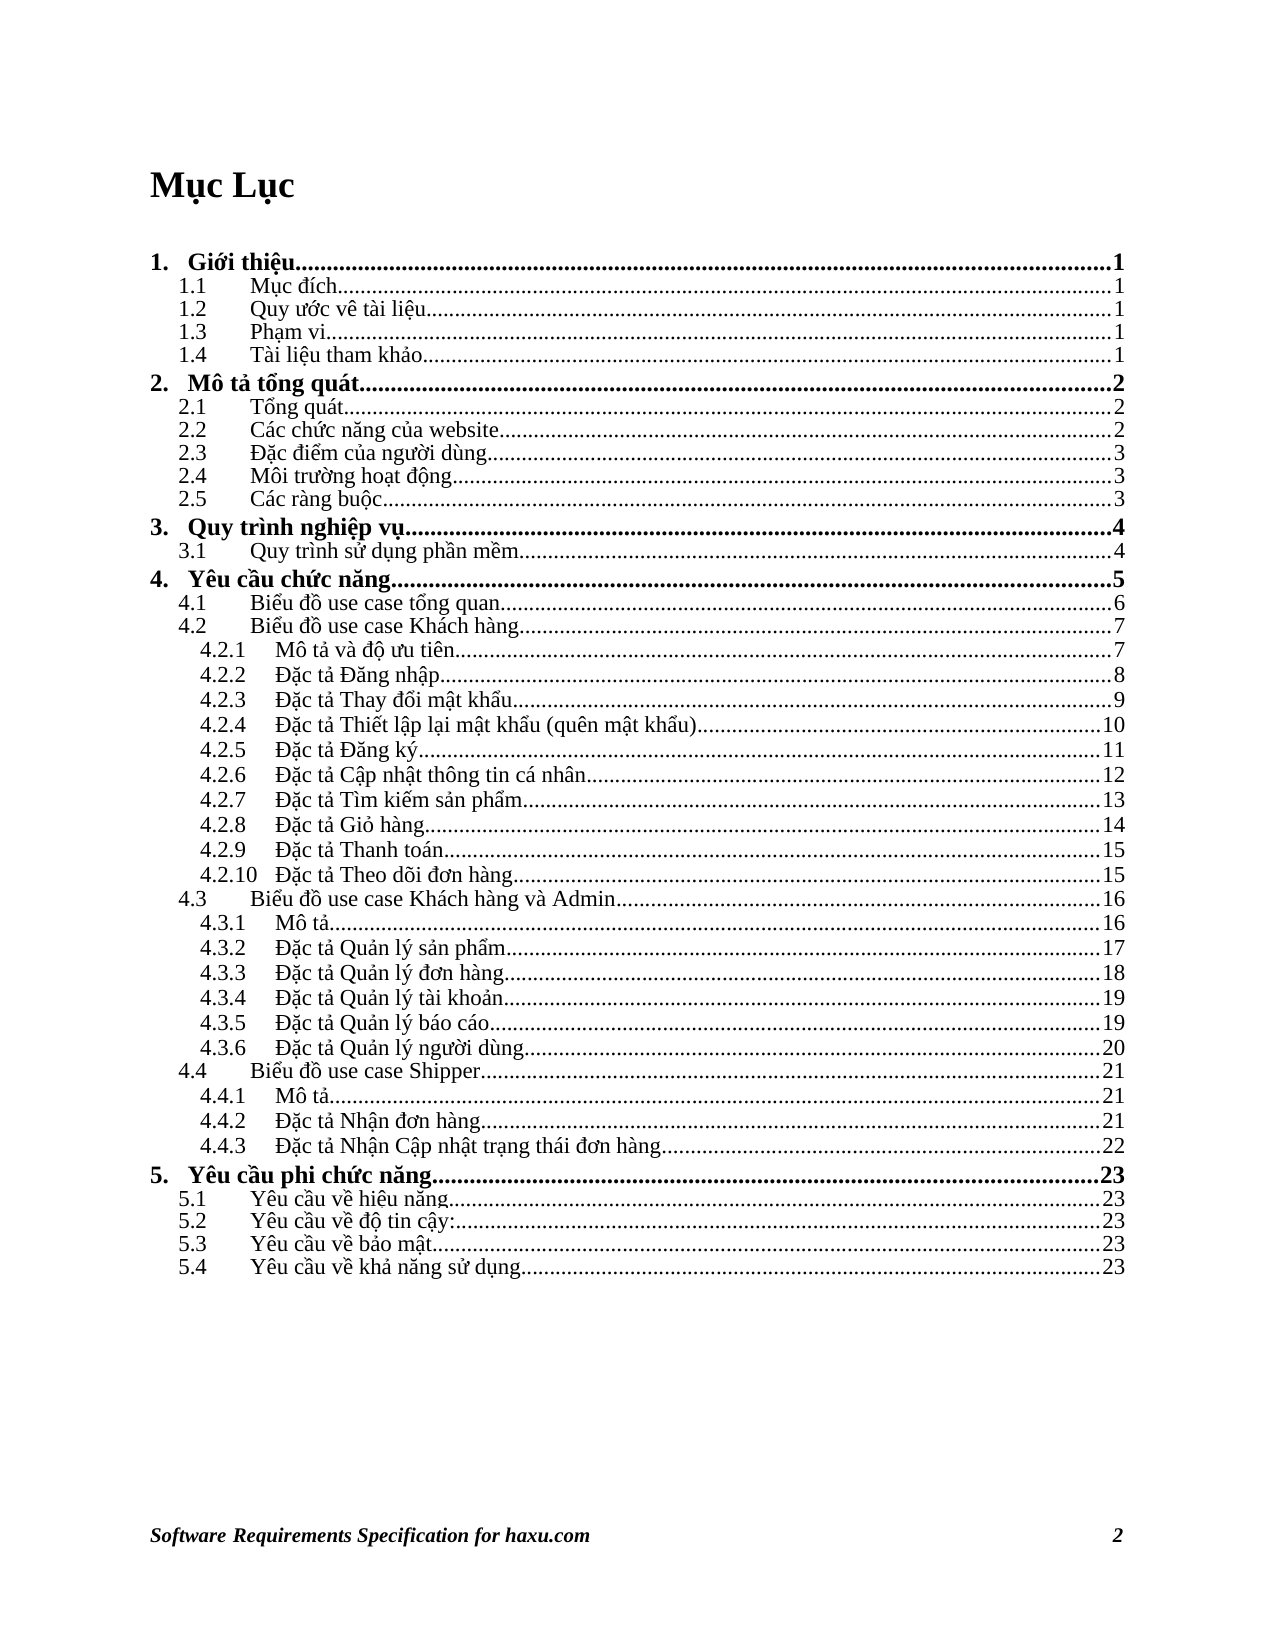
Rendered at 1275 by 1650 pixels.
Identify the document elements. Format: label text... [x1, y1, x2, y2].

text Mục Lục [150, 162, 1125, 206]
